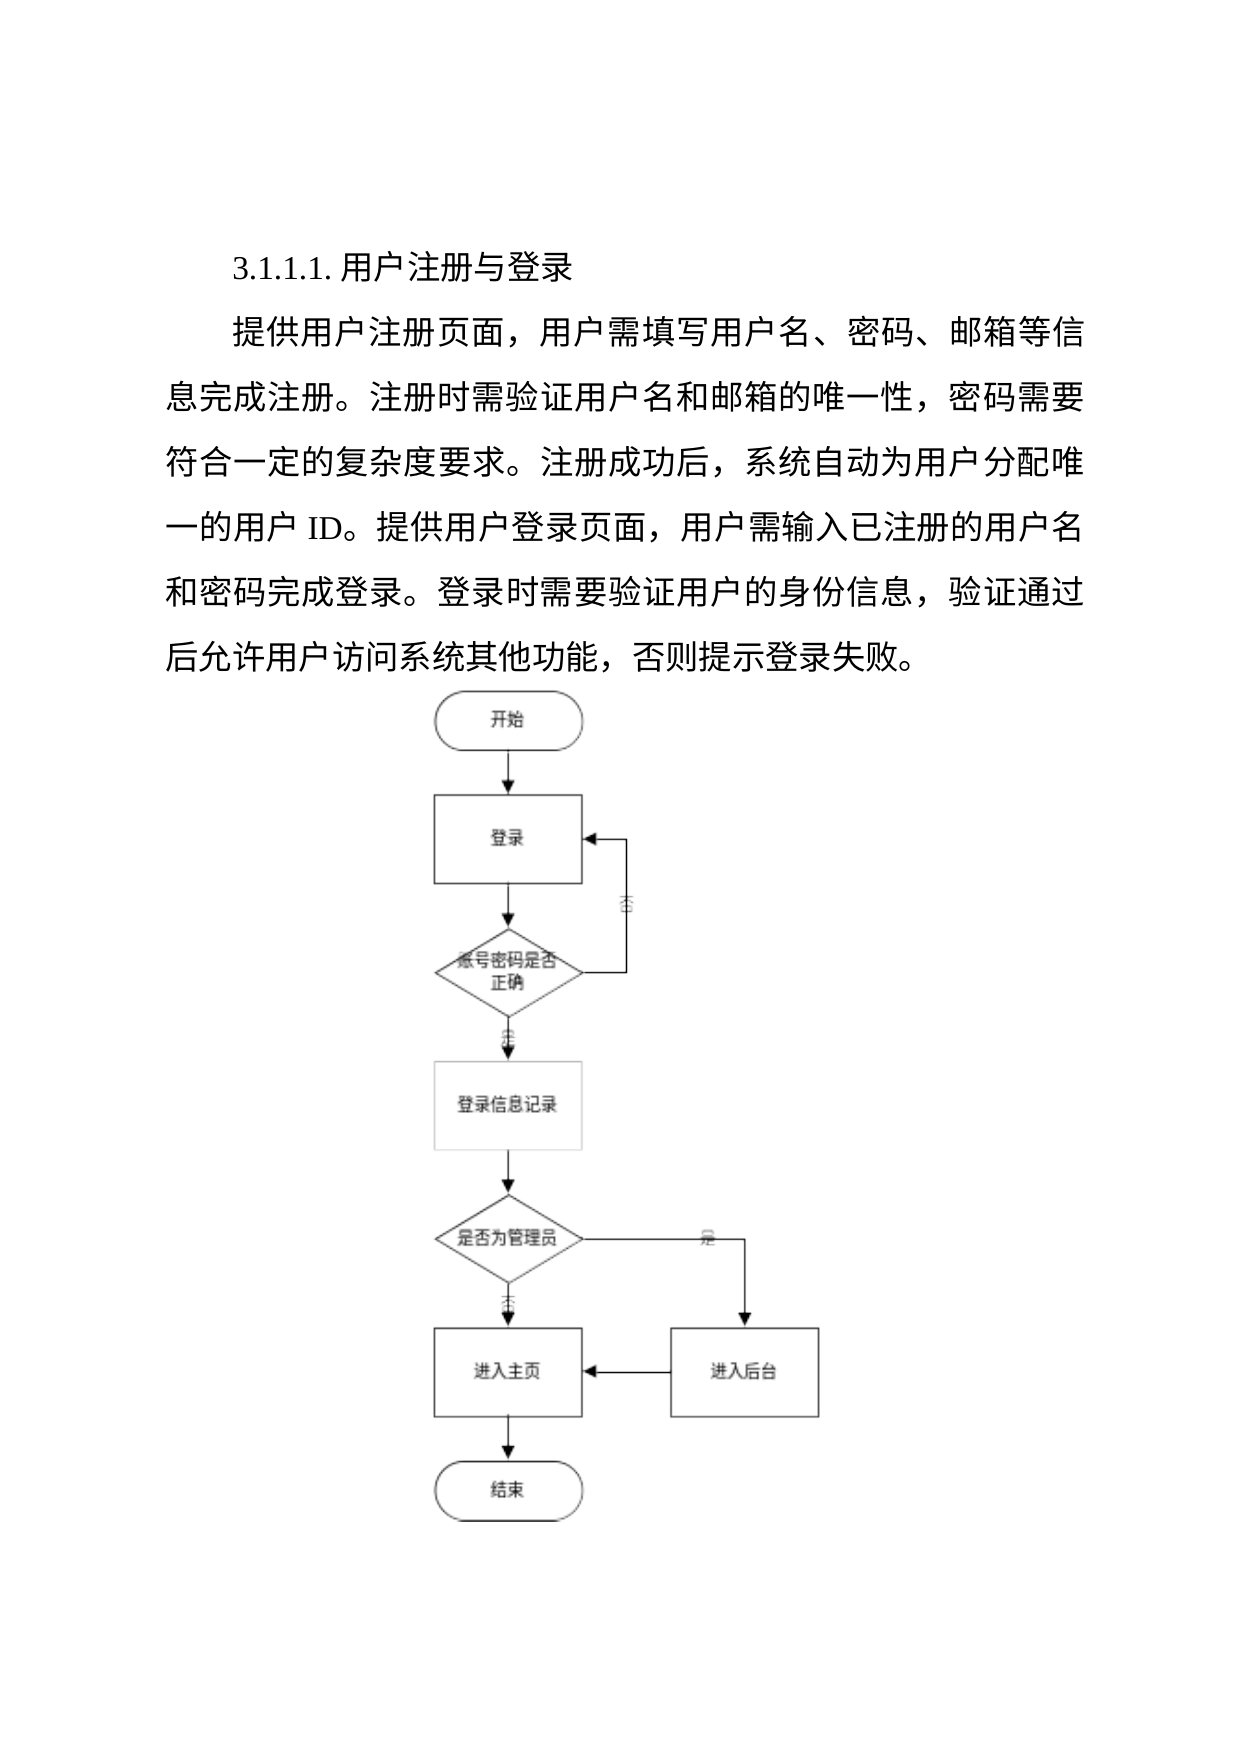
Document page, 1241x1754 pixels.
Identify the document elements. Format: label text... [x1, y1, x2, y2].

list 用户注册与登录 [165, 233, 1087, 298]
text 提供用户注册页面，用户需填写用户名、密码、邮箱等信息完成注册。注册时需验证用户名和邮箱的唯一性，密码需要符合一定的复杂度要求。注册成功后，系统自动为用户分配唯一的用户ID。提供用户登录页面，用户需输入已注册的用户名和密码完成登录。登录时需要验证用户的身份信息，验证通过后允许用户访问系统其他功能，否则提示登录失败。 [165, 298, 1087, 688]
